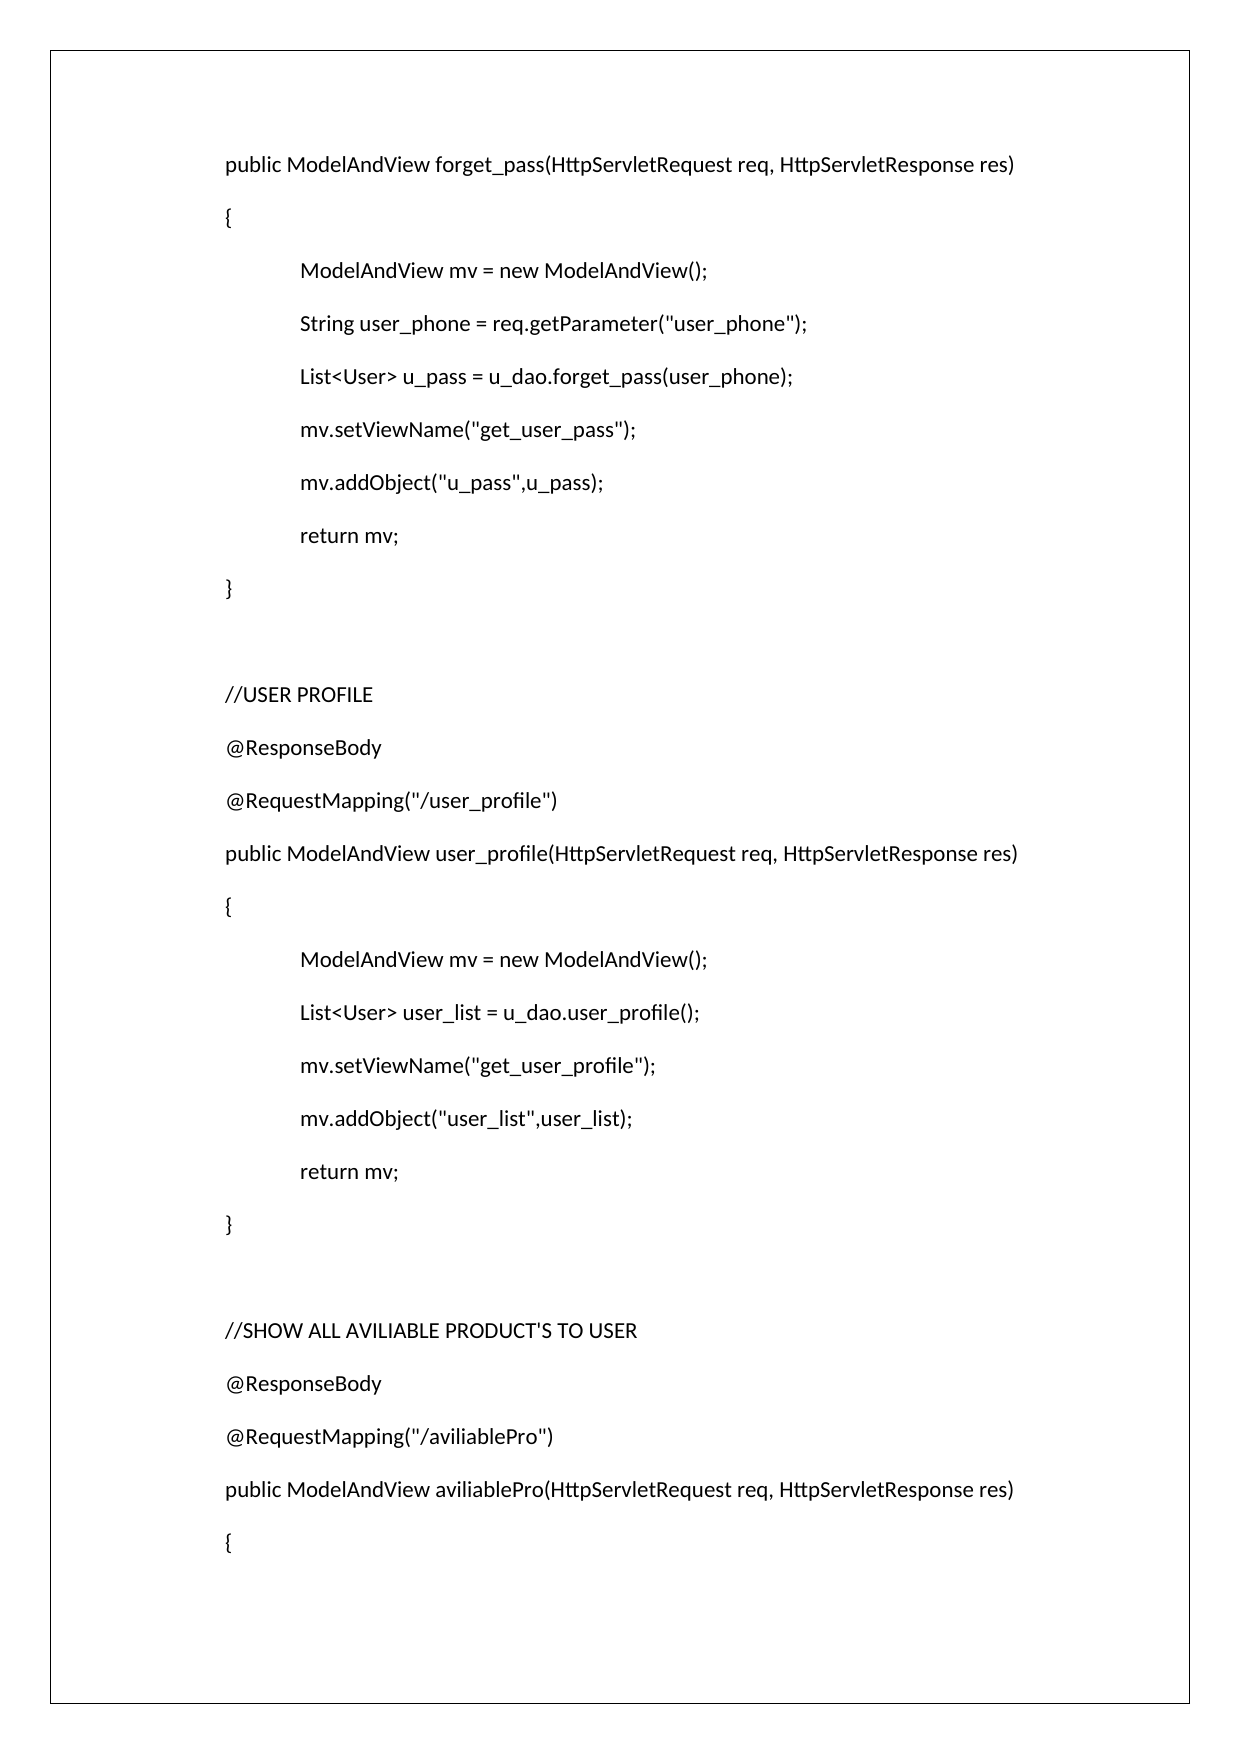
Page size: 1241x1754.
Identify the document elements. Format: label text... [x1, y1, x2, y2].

text { [150, 1528, 1090, 1557]
text mv.setViewName("get_user_pass"); [150, 415, 1090, 443]
text //USER PROFILE [150, 680, 1090, 708]
text ModelAndView mv = new ModelAndView(); [150, 945, 1090, 973]
text @RequestMapping("/aviliablePro") [150, 1422, 1090, 1451]
text return mv; [150, 521, 1090, 549]
text @ResponseBody [150, 733, 1090, 761]
text } [150, 1210, 1090, 1238]
text mv.addObject("user_list",user_list); [150, 1104, 1090, 1132]
text ModelAndView mv = new ModelAndView(); [150, 256, 1090, 284]
text @RequestMapping("/user_profile") [150, 786, 1090, 814]
text { [150, 203, 1090, 231]
text @ResponseBody [150, 1369, 1090, 1397]
text String user_phone = req.getParameter("user_phone"); [150, 309, 1090, 337]
text List<User> user_list = u_dao.user_profile(); [150, 998, 1090, 1026]
text { [150, 892, 1090, 920]
text public ModelAndView forget_pass(HttpServletRequest req, HttpServletResponse res) [150, 150, 1090, 178]
text return mv; [150, 1157, 1090, 1185]
text } [150, 574, 1090, 602]
text //SHOW ALL AVILIABLE PRODUCT'S TO USER [150, 1316, 1090, 1344]
text public ModelAndView user_profile(HttpServletRequest req, HttpServletResponse res) [150, 839, 1090, 867]
text public ModelAndView aviliablePro(HttpServletRequest req, HttpServletResponse res) [150, 1476, 1090, 1503]
text List<User> u_pass = u_dao.forget_pass(user_phone); [150, 362, 1090, 390]
text mv.addObject("u_pass",u_pass); [150, 468, 1090, 496]
text mv.setViewName("get_user_profile"); [150, 1051, 1090, 1079]
